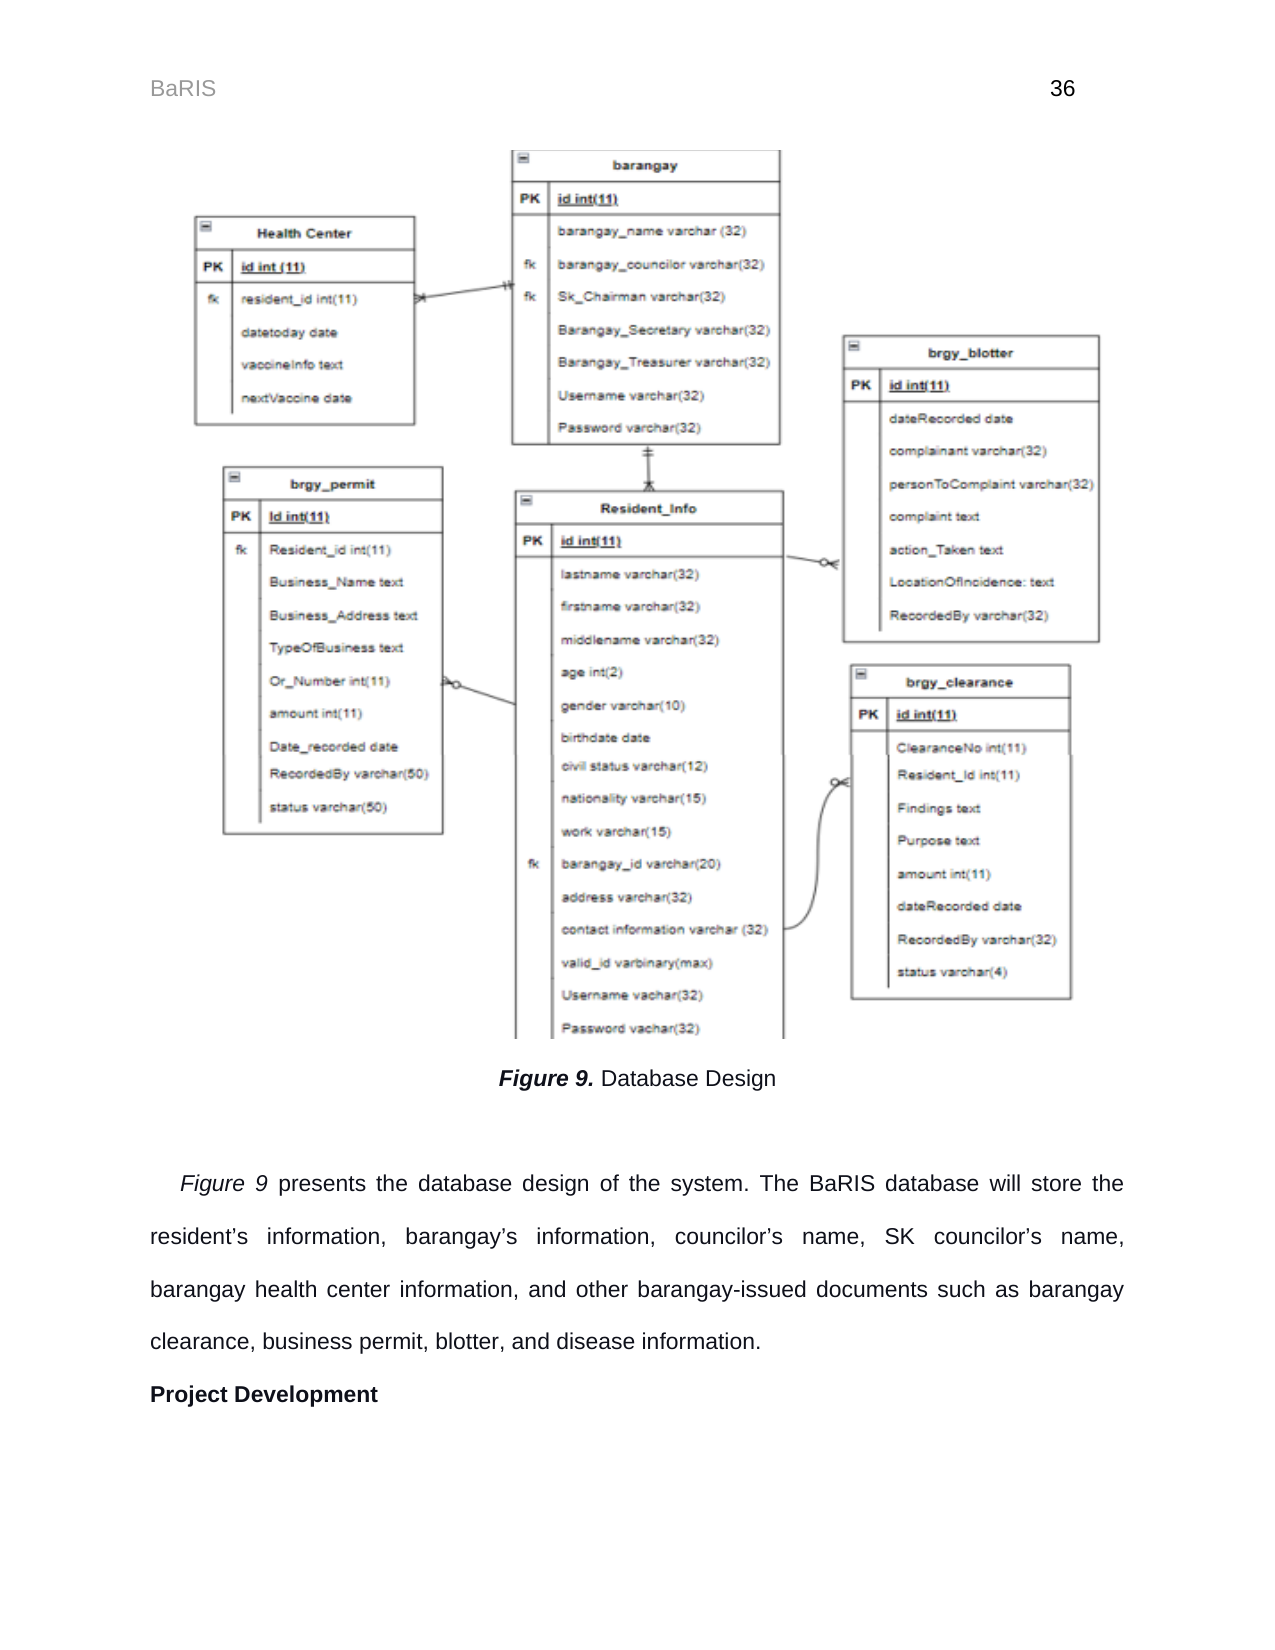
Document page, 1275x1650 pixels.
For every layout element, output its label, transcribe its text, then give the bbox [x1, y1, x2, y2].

picture [164, 150, 1111, 1039]
text Figure 9. Database Design [150, 1065, 1125, 1091]
text Figure 9 presents the database design of the system. The BaRIS database will store the resident’s information, barangay’s information, councilor’s name, SK councilor’s name, barangay health center information, and other barangay-issued documents such as barangay clearance, business permit, blotter, and disease information. [150, 1170, 1125, 1354]
text Project Development [150, 1381, 1125, 1407]
